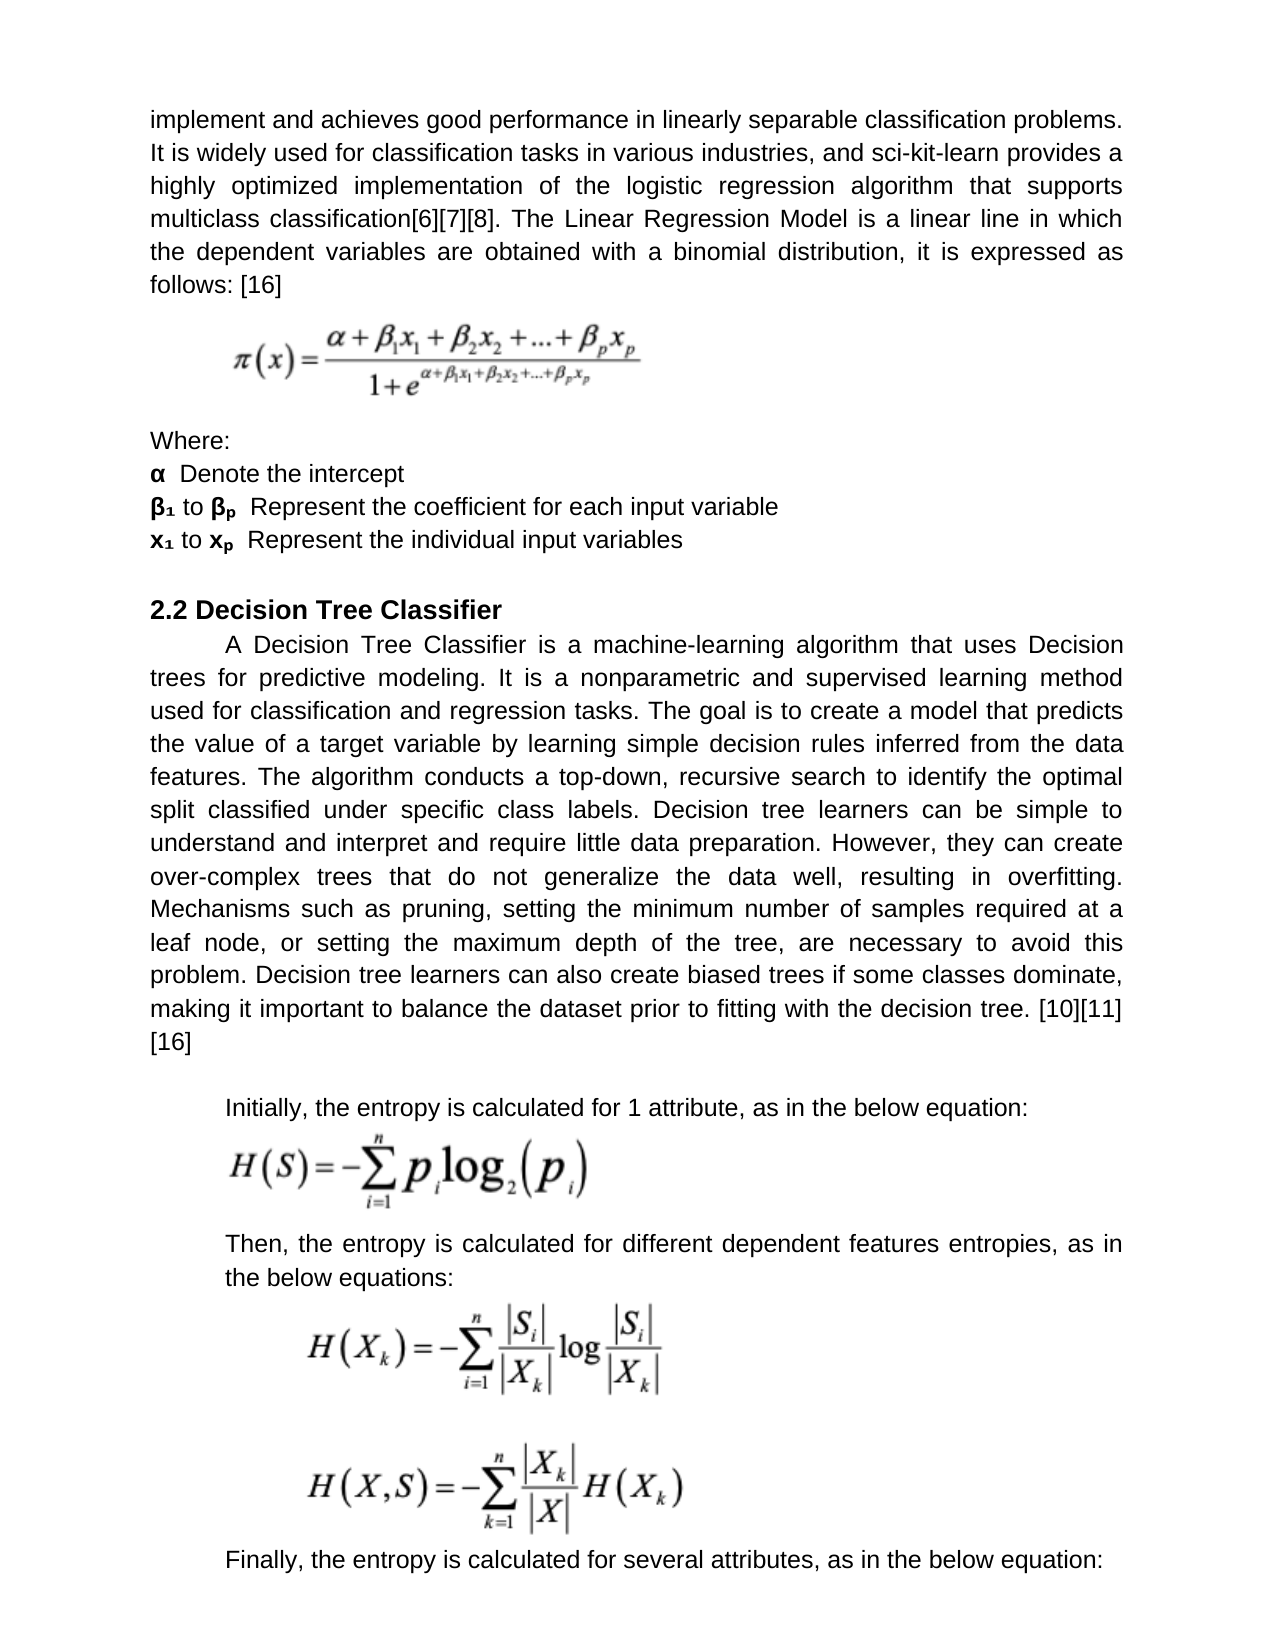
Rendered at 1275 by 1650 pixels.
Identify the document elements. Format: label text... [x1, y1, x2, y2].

text 2.2 Decision Tree Classifier [150, 594, 1125, 626]
text α Denote the intercept [150, 459, 1125, 488]
text β₁ to βₚ Represent the coefficient for each input variable [150, 492, 1125, 521]
text A Decision Tree Classifier is a machine-learning algorithm that uses Decision trees for predictive modeling. It is a nonparametric and supervised learning method used for classification and regression tasks. The goal is to create a model that predicts the value of a target variable by learning simple decision rules inferred from the data features. The algorithm conducts a top-down, recursive search to identify the optimal split classified under specific class labels. Decision tree learners can be simple to understand and interpret and require little data preparation. However, they can create over-complex trees that do not generalize the data well, resulting in overfitting. Mechanisms such as pruning, setting the minimum number of samples required at a leaf node, or setting the maximum depth of the tree, are necessary to avoid this problem. Decision tree learners can also create biased trees if some classes dominate, making it important to balance the dataset prior to fitting with the decision tree. [10][11][16] [150, 630, 1125, 1055]
text Finally, the entropy is calculated for several attributes, as in the below equation: [150, 1545, 1125, 1573]
picture [225, 303, 716, 422]
text Then, the entropy is calculated for different dependent features entropies, as in the below equations: [225, 1229, 1125, 1291]
text x₁ to xₚ Represent the individual input variables [150, 525, 1125, 554]
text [150, 105, 1125, 299]
picture [225, 1125, 593, 1226]
text Where: [150, 426, 1125, 455]
text Initially, the entropy is calculated for 1 attribute, as in the below equation: [225, 1093, 1125, 1121]
picture [300, 1295, 685, 1541]
